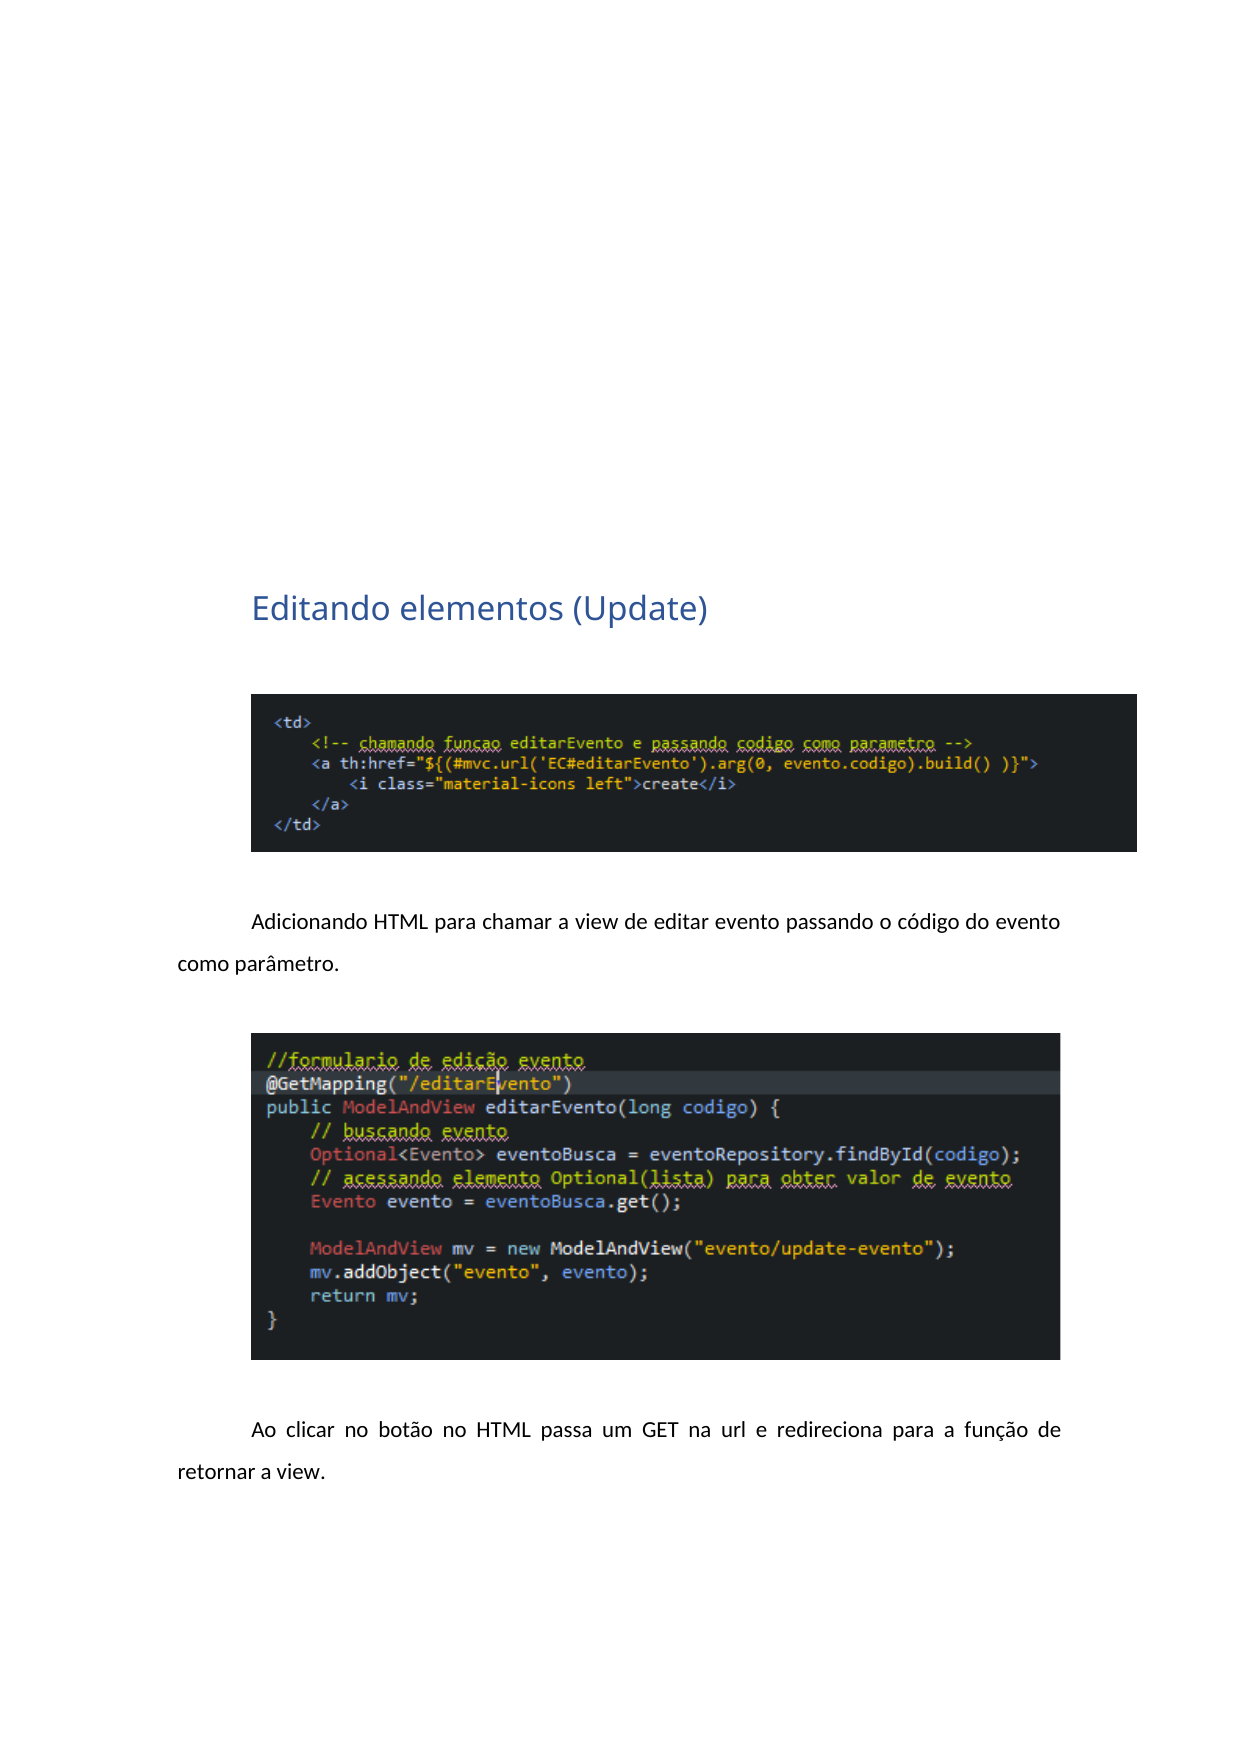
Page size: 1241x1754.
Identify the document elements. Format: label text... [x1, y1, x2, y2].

text Ao clicar no botão no HTML passa um GET na url e redireciona para a função de retornar a view. [177, 1416, 1063, 1486]
subtitle Editando elementos (Update) [177, 585, 1063, 630]
text Adicionando HTML para chamar a view de editar evento passando o código do evento como parâmetro. [177, 907, 1063, 977]
picture [251, 1033, 1061, 1360]
picture [251, 694, 1137, 852]
